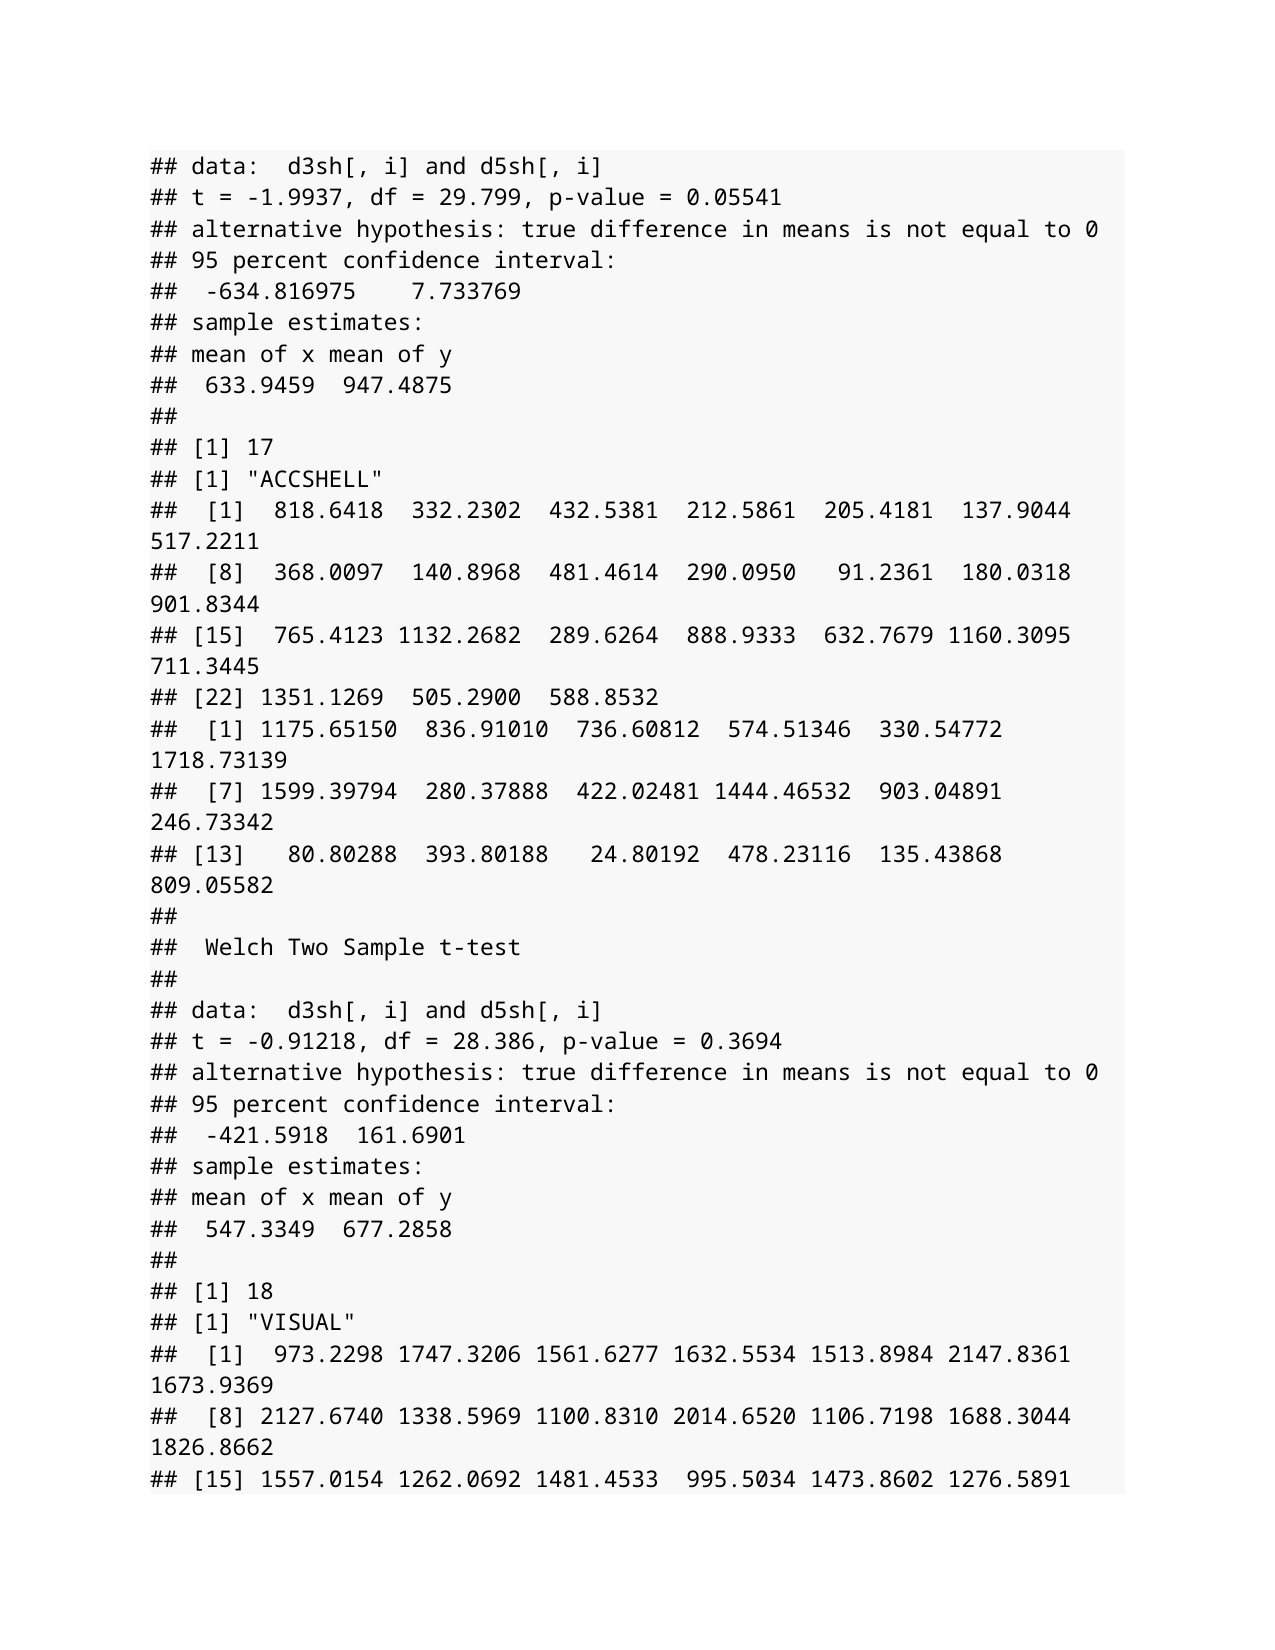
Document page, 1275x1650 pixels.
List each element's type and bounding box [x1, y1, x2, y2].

text [150, 150, 1125, 1494]
